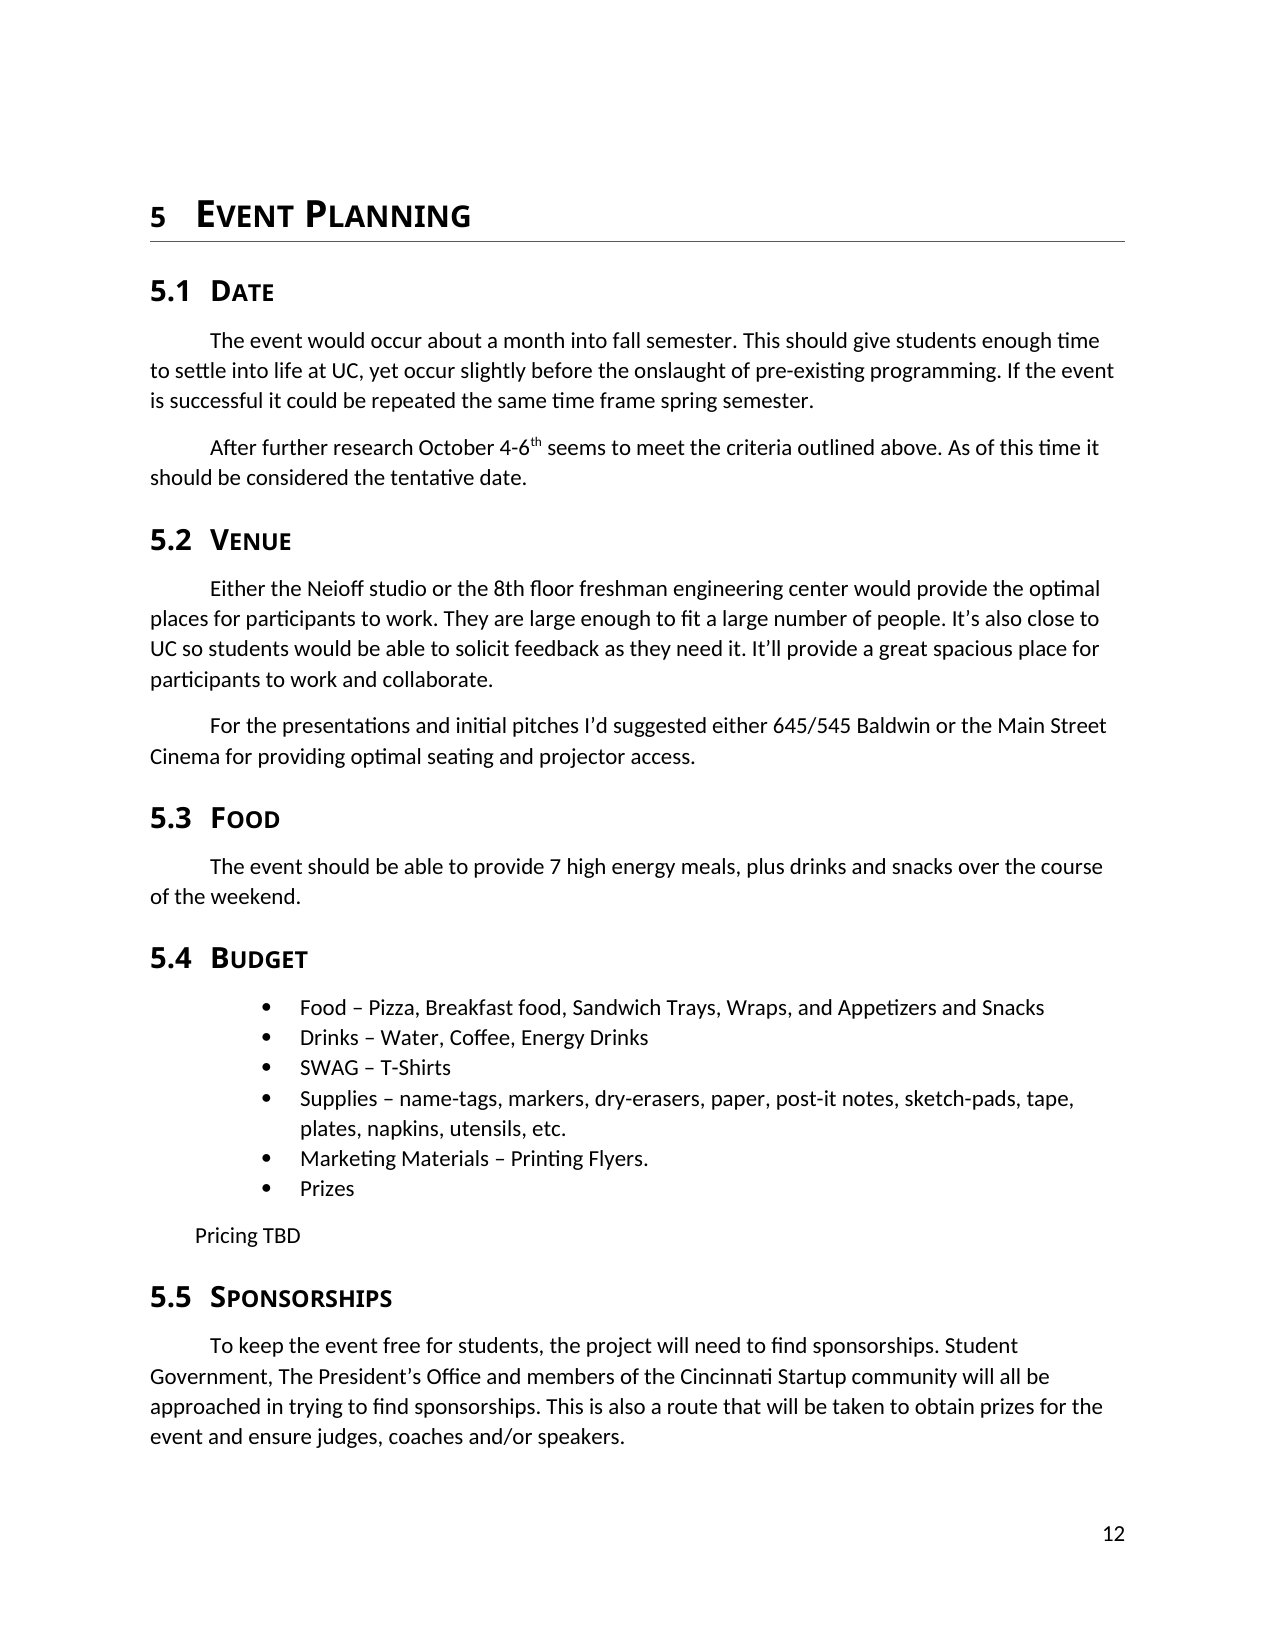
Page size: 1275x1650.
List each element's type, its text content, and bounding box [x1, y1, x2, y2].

text The event would occur about a month into fall semester. This should give students enough time to settle into life at UC, yet occur slightly before the onslaught of pre-existing programming. If the event is successful it could be repeated the same time frame spring semester. [150, 326, 1125, 414]
text To keep the event free for students, the project will need to find sponsorships. Student Government, The President’s Office and members of the Cincinnati Startup community will all be approached in trying to find sponsorships. This is also a route that will be taken to obtain prizes for the event and ensure judges, coaches and/or speakers. [150, 1332, 1125, 1450]
list Marketing Materials – Printing Flyers. [262, 1144, 1125, 1172]
subtitle Date [150, 271, 1125, 310]
text The event should be able to provide 7 high energy meals, plus drinks and snacks over the course of the weekend. [150, 852, 1125, 911]
text Pricing TBD [150, 1221, 1125, 1249]
subtitle Event Planning [150, 187, 1125, 241]
list Prizes [262, 1174, 1125, 1202]
text After further research October 4-6th seems to meet the criteria outlined above. As of this time it should be considered the tentative date. [150, 433, 1125, 492]
text Either the Neioff studio or the 8th floor freshman engineering center would provide the optimal places for participants to work. They are large enough to fit a large number of people. It’s also close to UC so students would be able to solicit feedback as they need it. It’ll provide a great spacious place for participants to work and collaborate. [150, 574, 1125, 693]
subtitle Budget [150, 938, 1125, 977]
list Food – Pizza, Breakfast food, Sandwich Trays, Wraps, and Appetizers and Snacks [262, 993, 1125, 1021]
subtitle Food [150, 797, 1125, 837]
list SWAG – T-Shirts [262, 1053, 1125, 1081]
subtitle Sponsorships [150, 1276, 1125, 1316]
list Supplies – name-tags, markers, dry-erasers, paper, post-it notes, sketch-pads, tape, plates, napkins, utensils, etc. [262, 1084, 1125, 1142]
subtitle Venue [150, 519, 1125, 558]
text For the presentations and initial pitches I’d suggested either 645/545 Baldwin or the Main Street Cinema for providing optimal seating and projector access. [150, 712, 1125, 770]
list Drinks – Water, Coffee, Energy Drinks [262, 1023, 1125, 1051]
